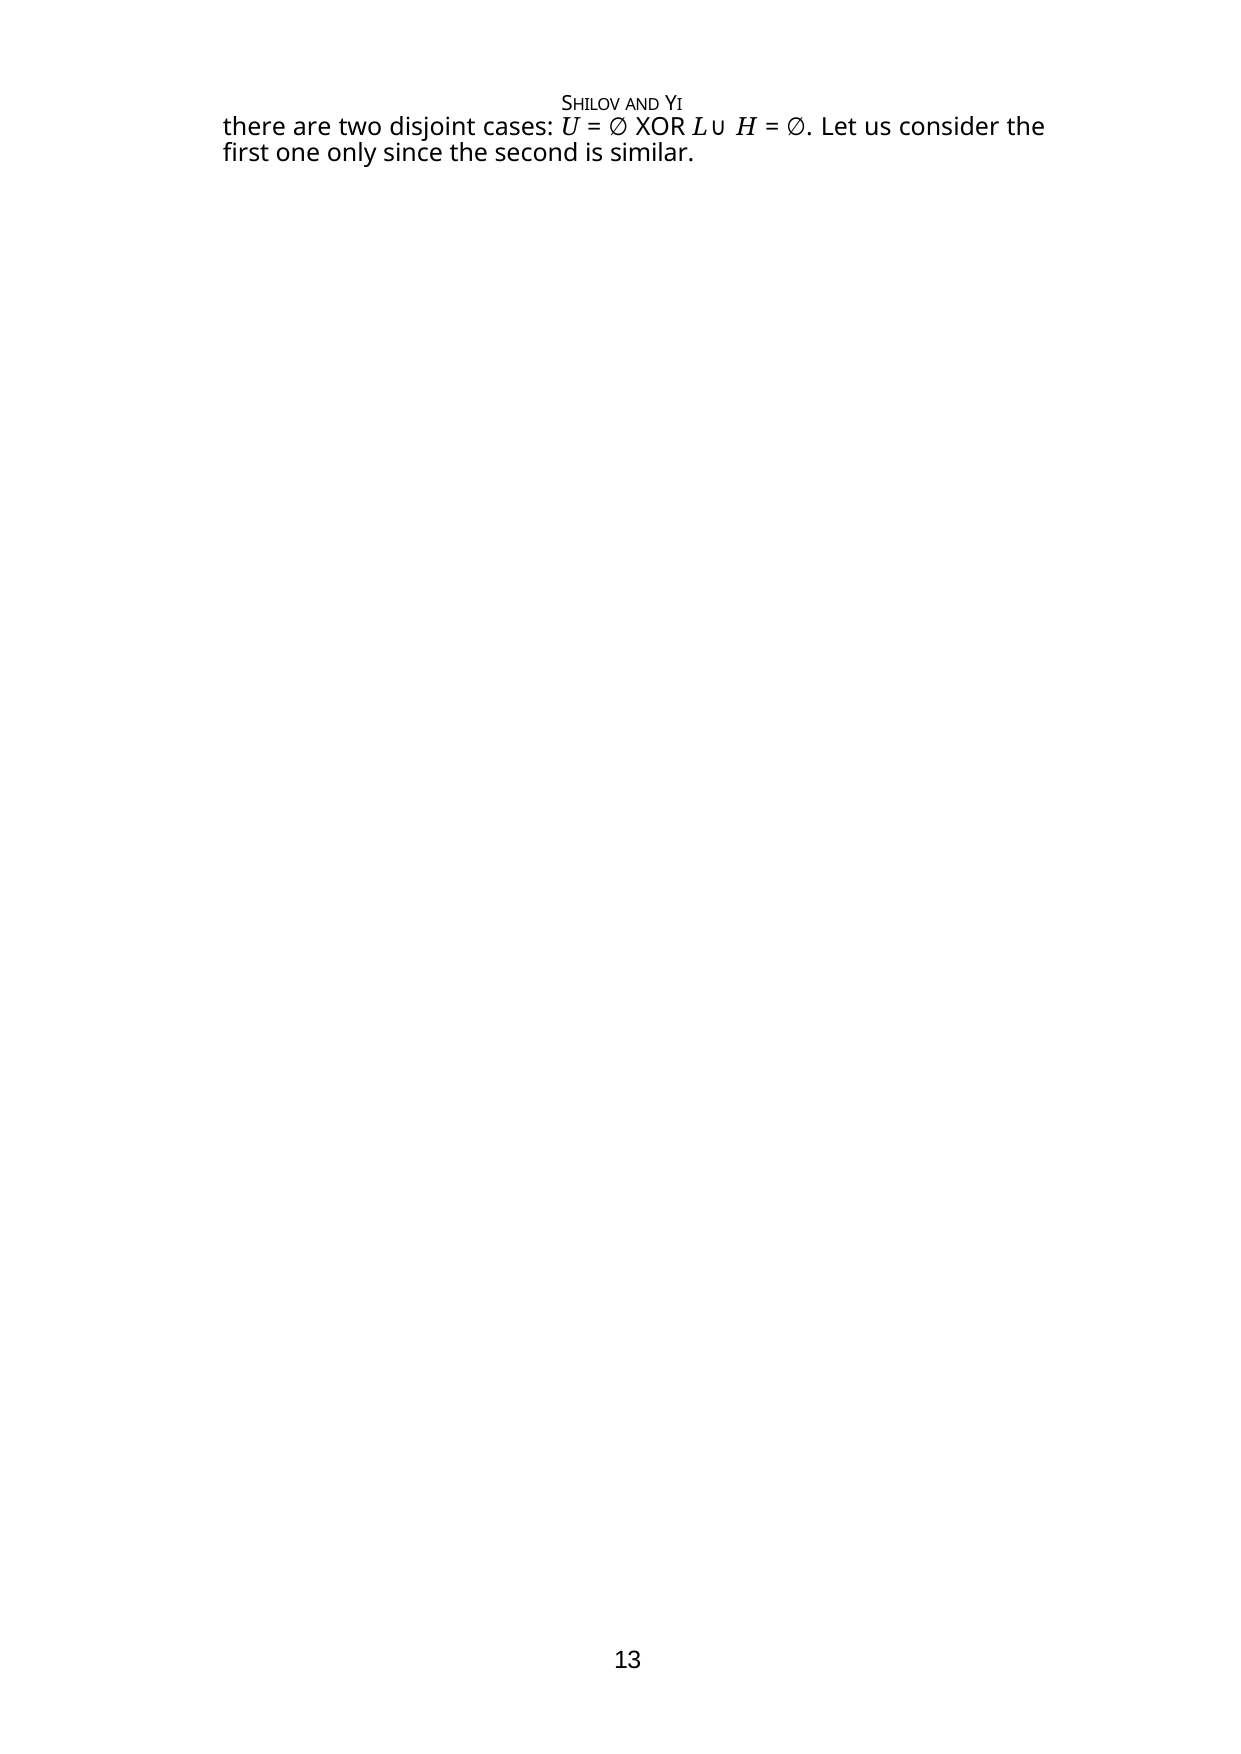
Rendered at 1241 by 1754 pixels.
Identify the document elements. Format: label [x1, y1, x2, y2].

text [223, 112, 1045, 169]
